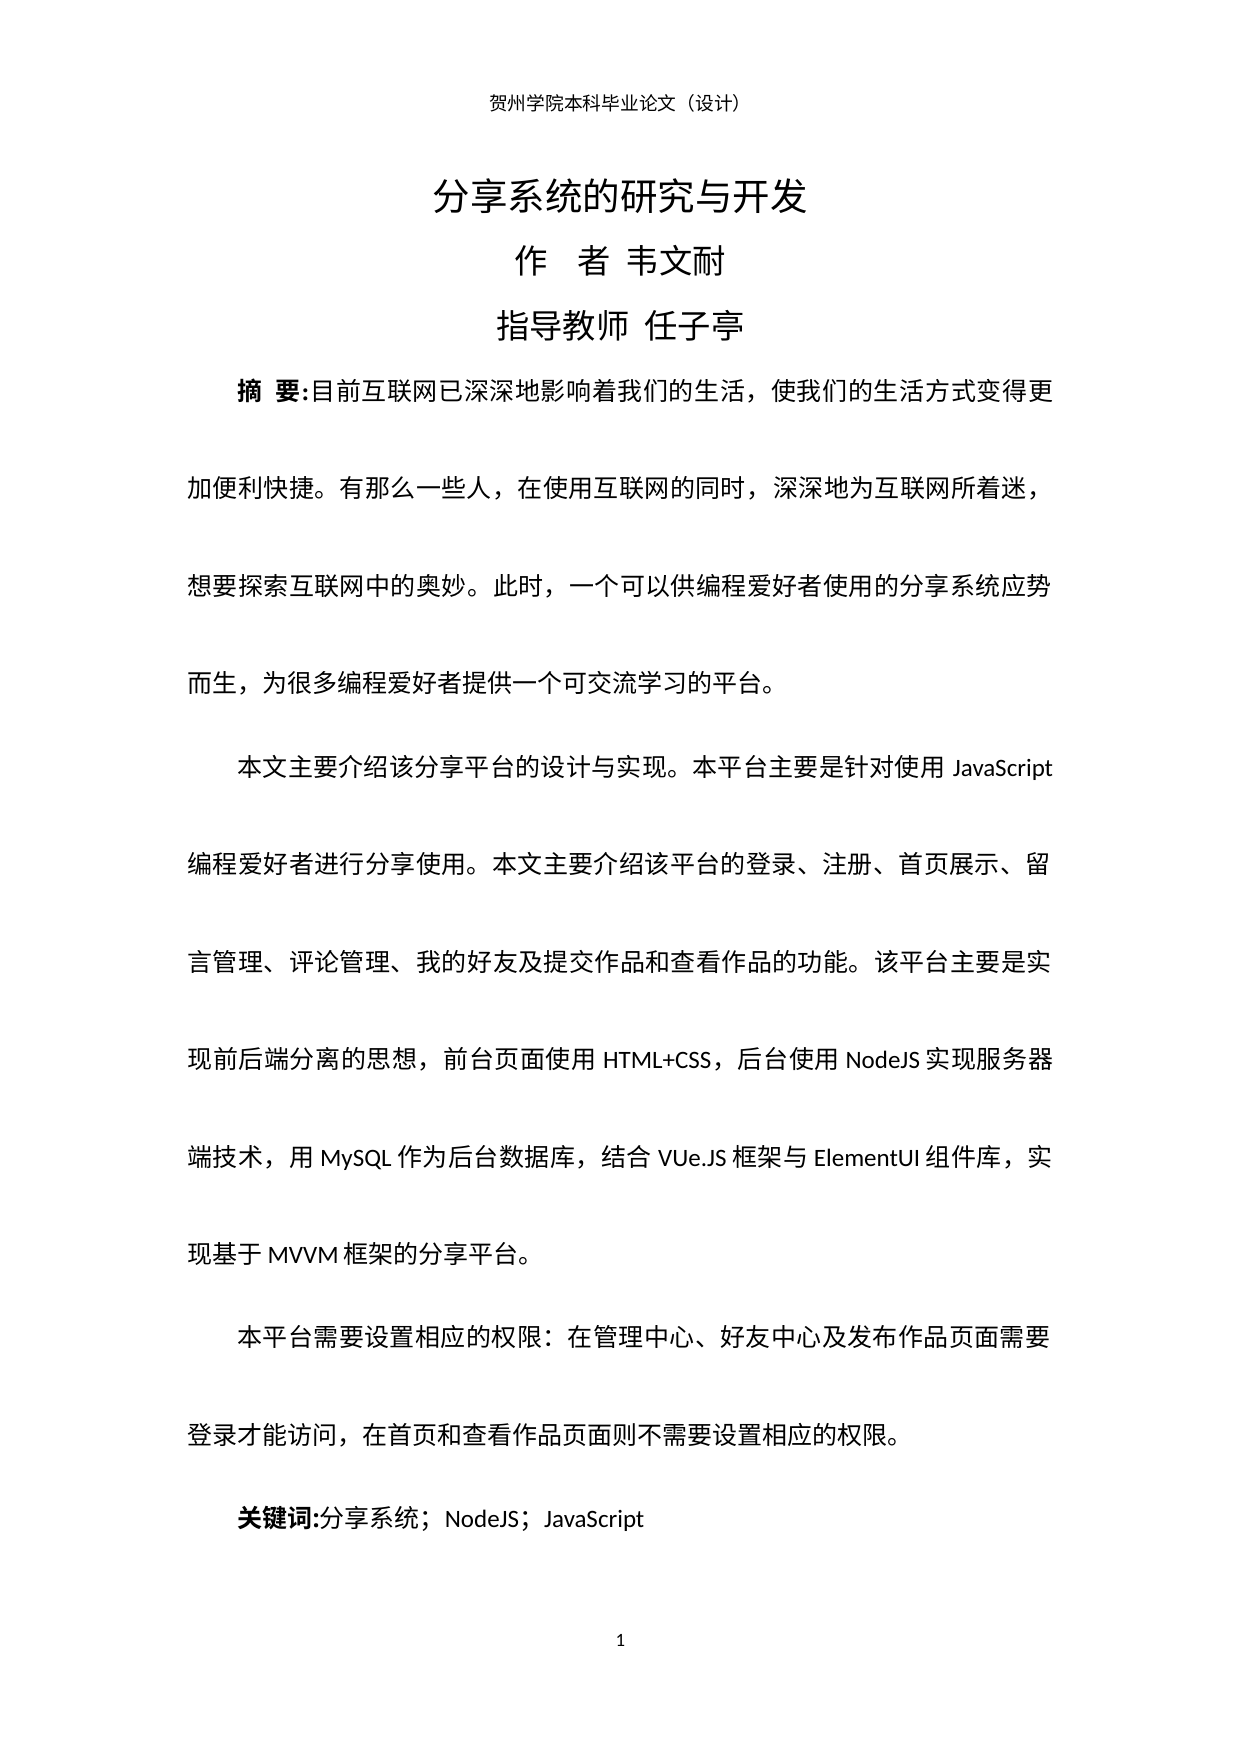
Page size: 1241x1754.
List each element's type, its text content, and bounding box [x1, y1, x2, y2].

text 关键词:分享系统；NodeJS；JavaScript [187, 1484, 1053, 1549]
text 摘 要:目前互联网已深深地影响着我们的生活，使我们的生活方式变得更加便利快捷。有那么一些人，在使用互联网的同时，深深地为互联网所着迷，想要探索互联网中的奥妙。此时，一个可以供编程爱好者使用的分享系统应势而生，为很多编程爱好者提供一个可交流学习的平台。 [187, 357, 1053, 714]
text 指导教师 任子亭 [187, 292, 1053, 357]
text 本平台需要设置相应的权限：在管理中心、好友中心及发布作品页面需要登录才能访问，在首页和查看作品页面则不需要设置相应的权限。 [187, 1303, 1053, 1466]
text 分享系统的研究与开发 [187, 162, 1053, 227]
text 本文主要介绍该分享平台的设计与实现。本平台主要是针对使用JavaScript编程爱好者进行分享使用。本文主要介绍该平台的登录、注册、首页展示、留言管理、评论管理、我的好友及提交作品和查看作品的功能。该平台主要是实现前后端分离的思想，前台页面使用HTML+CSS，后台使用NodeJS实现服务器端技术，用MySQL作为后台数据库，结合VUe.JS框架与ElementUI组件库，实现基于MVVM框架的分享平台。 [187, 733, 1053, 1285]
text 作 者 韦文耐 [187, 227, 1053, 292]
